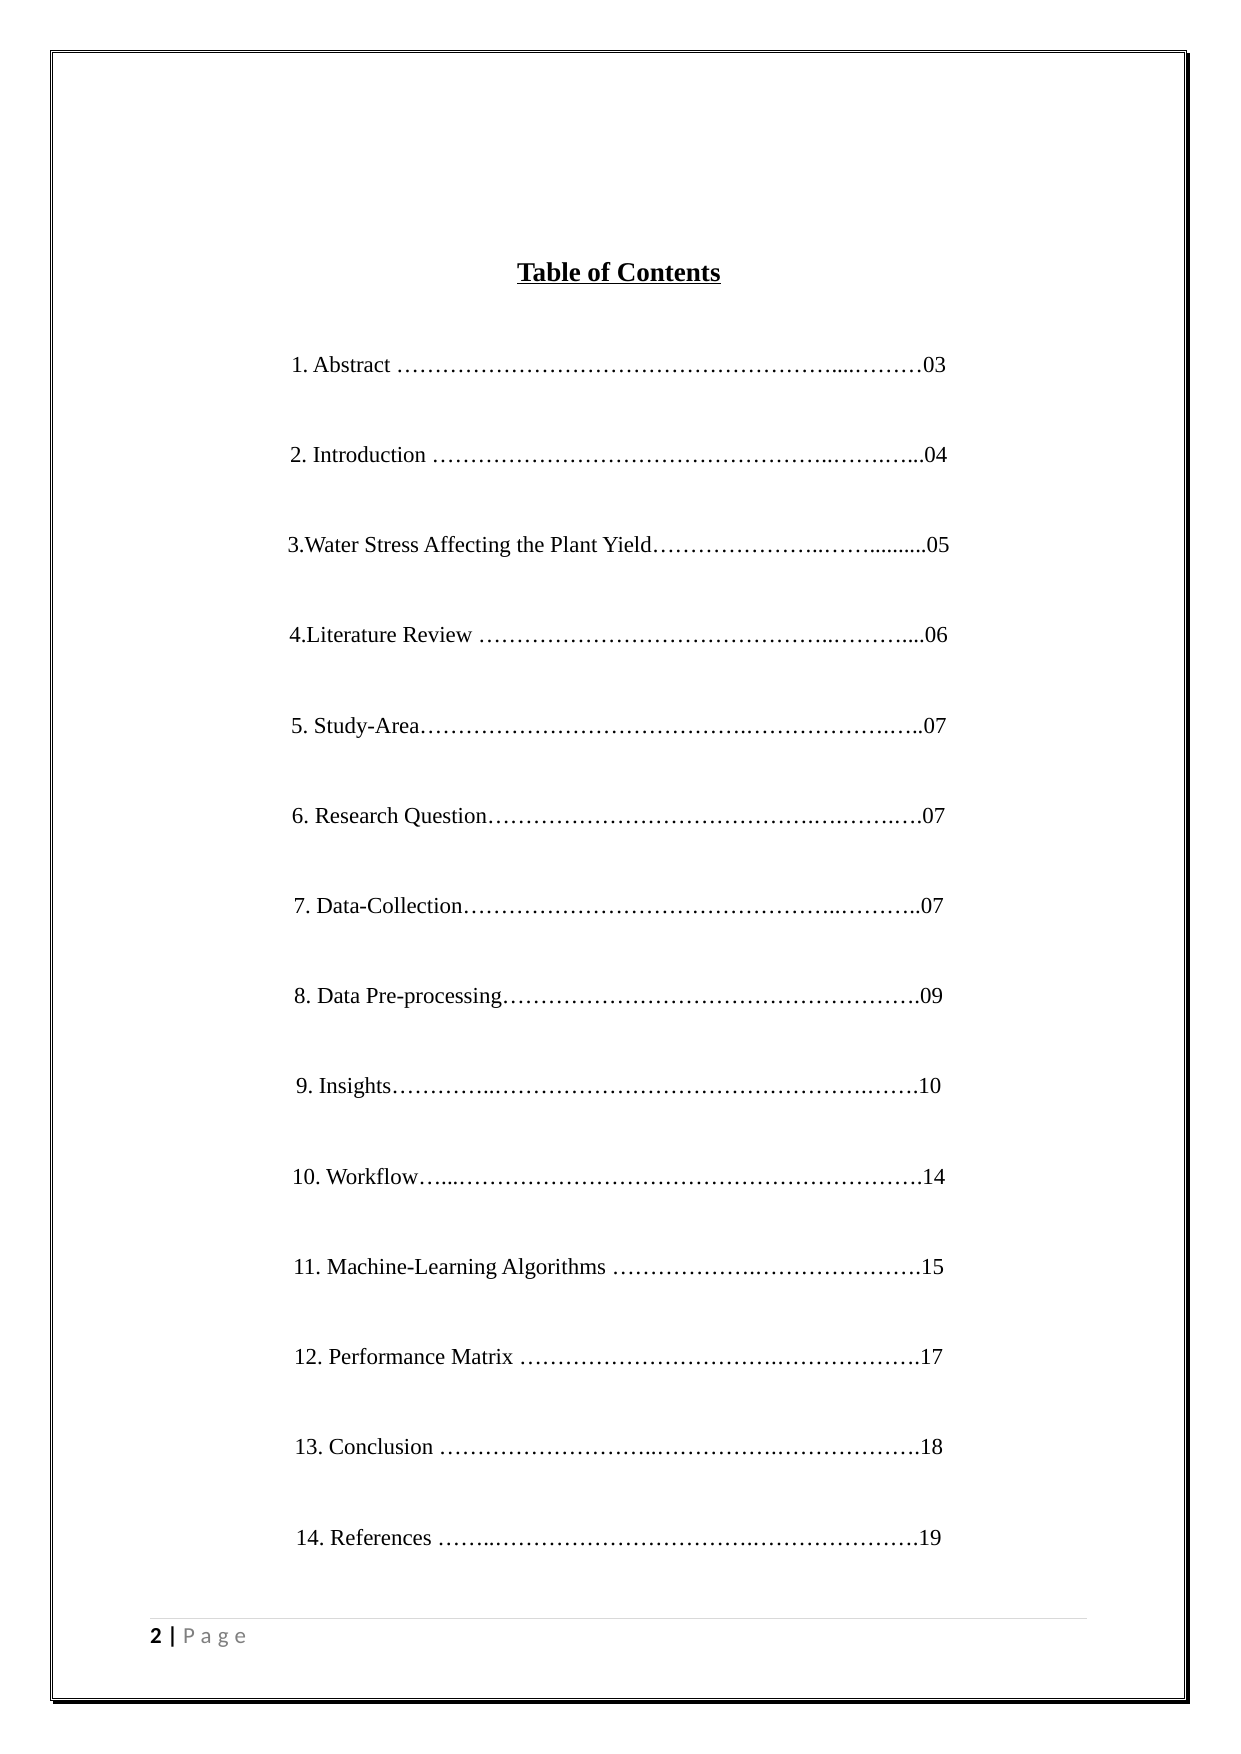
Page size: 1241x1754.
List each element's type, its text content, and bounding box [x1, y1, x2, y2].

text 7. Data-Collection…………………………………………..………..07 [150, 892, 1087, 918]
text 4.Literature Review ………………………………………..………....06 [150, 622, 1087, 648]
text 2. Introduction ……………………………………………..…….…...04 [150, 441, 1087, 467]
text 5. Study-Area…………………………………….……………….…..07 [150, 712, 1087, 738]
text 6. Research Question…………………………………….….…….….07 [150, 802, 1087, 828]
text 9. Insights…………..………………………………………….…….10 [150, 1073, 1087, 1099]
text 1. Abstract …………………………………………………....………03 [150, 351, 1087, 377]
text 12. Performance Matrix …………………………….……………….17 [150, 1343, 1087, 1369]
text 8. Data Pre-processing……………………………………………….09 [150, 982, 1087, 1009]
text 3.Water Stress Affecting the Plant Yield…………………..……..........05 [150, 531, 1087, 558]
text Table of Contents [150, 256, 1087, 287]
text 14. References ……..…………………………….………………….19 [150, 1524, 1087, 1550]
text 13. Conclusion ………………………..…………….……………….18 [150, 1433, 1087, 1460]
text 11. Machine-Learning Algorithms ……………….………………….15 [150, 1253, 1087, 1279]
text 10. Workflow…...…………………………………………………….14 [150, 1163, 1087, 1189]
